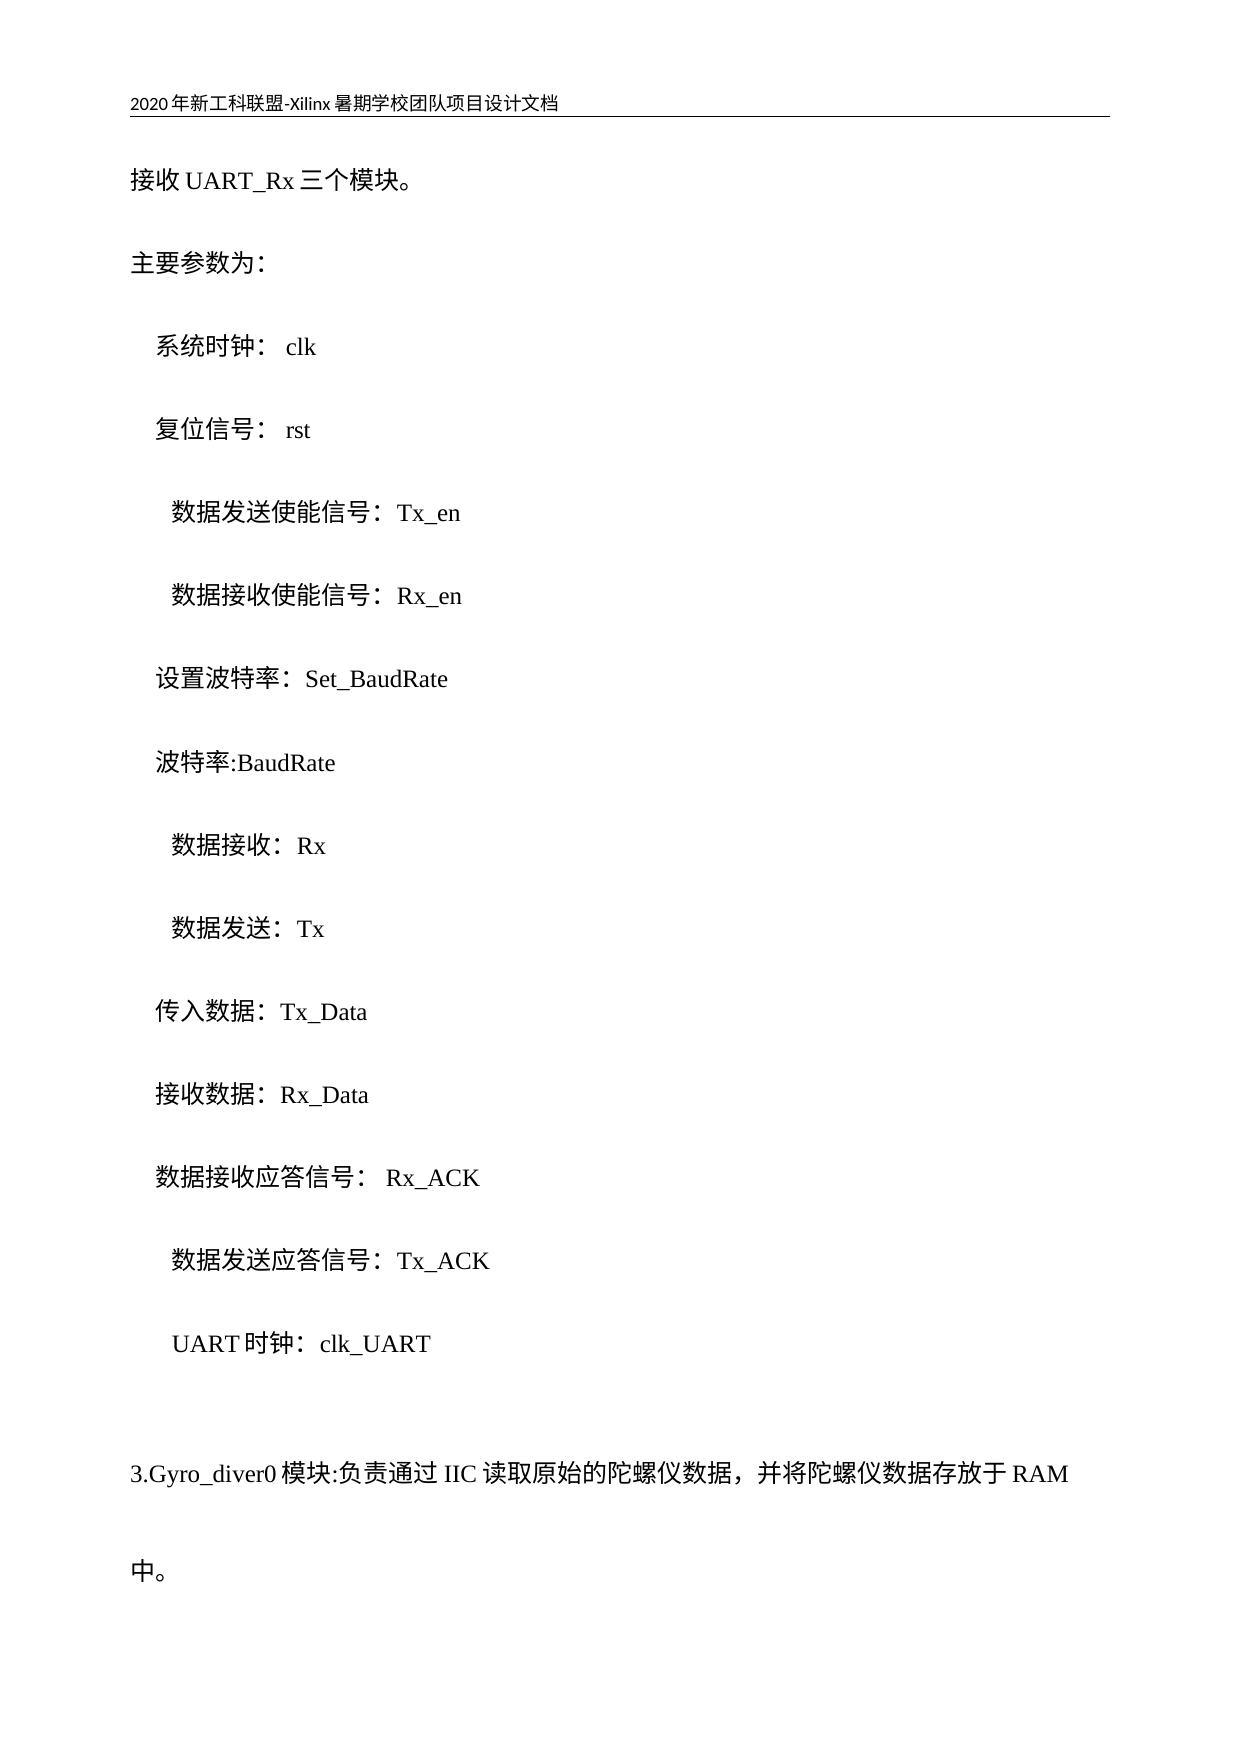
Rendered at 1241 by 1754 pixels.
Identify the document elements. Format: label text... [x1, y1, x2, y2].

list UART时钟：clk_UART [130, 1309, 1110, 1374]
list 数据发送使能信号：Tx_en [130, 478, 1110, 543]
list 3.Gyro_diver0模块:负责通过IIC读取原始的陀螺仪数据，并将陀螺仪数据存放于RAM中。 [130, 1439, 1110, 1602]
list 设置波特率：Set_BaudRate [130, 644, 1110, 709]
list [130, 146, 1110, 211]
list 波特率:BaudRate [130, 728, 1110, 793]
list 复位信号： rst [130, 395, 1110, 460]
list 数据接收：Rx [130, 811, 1110, 876]
list 数据接收使能信号：Rx_en [130, 561, 1110, 626]
list 系统时钟： clk [130, 312, 1110, 377]
list 数据发送：Tx [130, 894, 1110, 959]
list 传入数据：Tx_Data [130, 977, 1110, 1042]
list 数据发送应答信号：Tx_ACK [130, 1226, 1110, 1291]
list 数据接收应答信号： Rx_ACK [130, 1143, 1110, 1208]
list 主要参数为： [130, 229, 1110, 294]
list 接收数据：Rx_Data [130, 1060, 1110, 1125]
